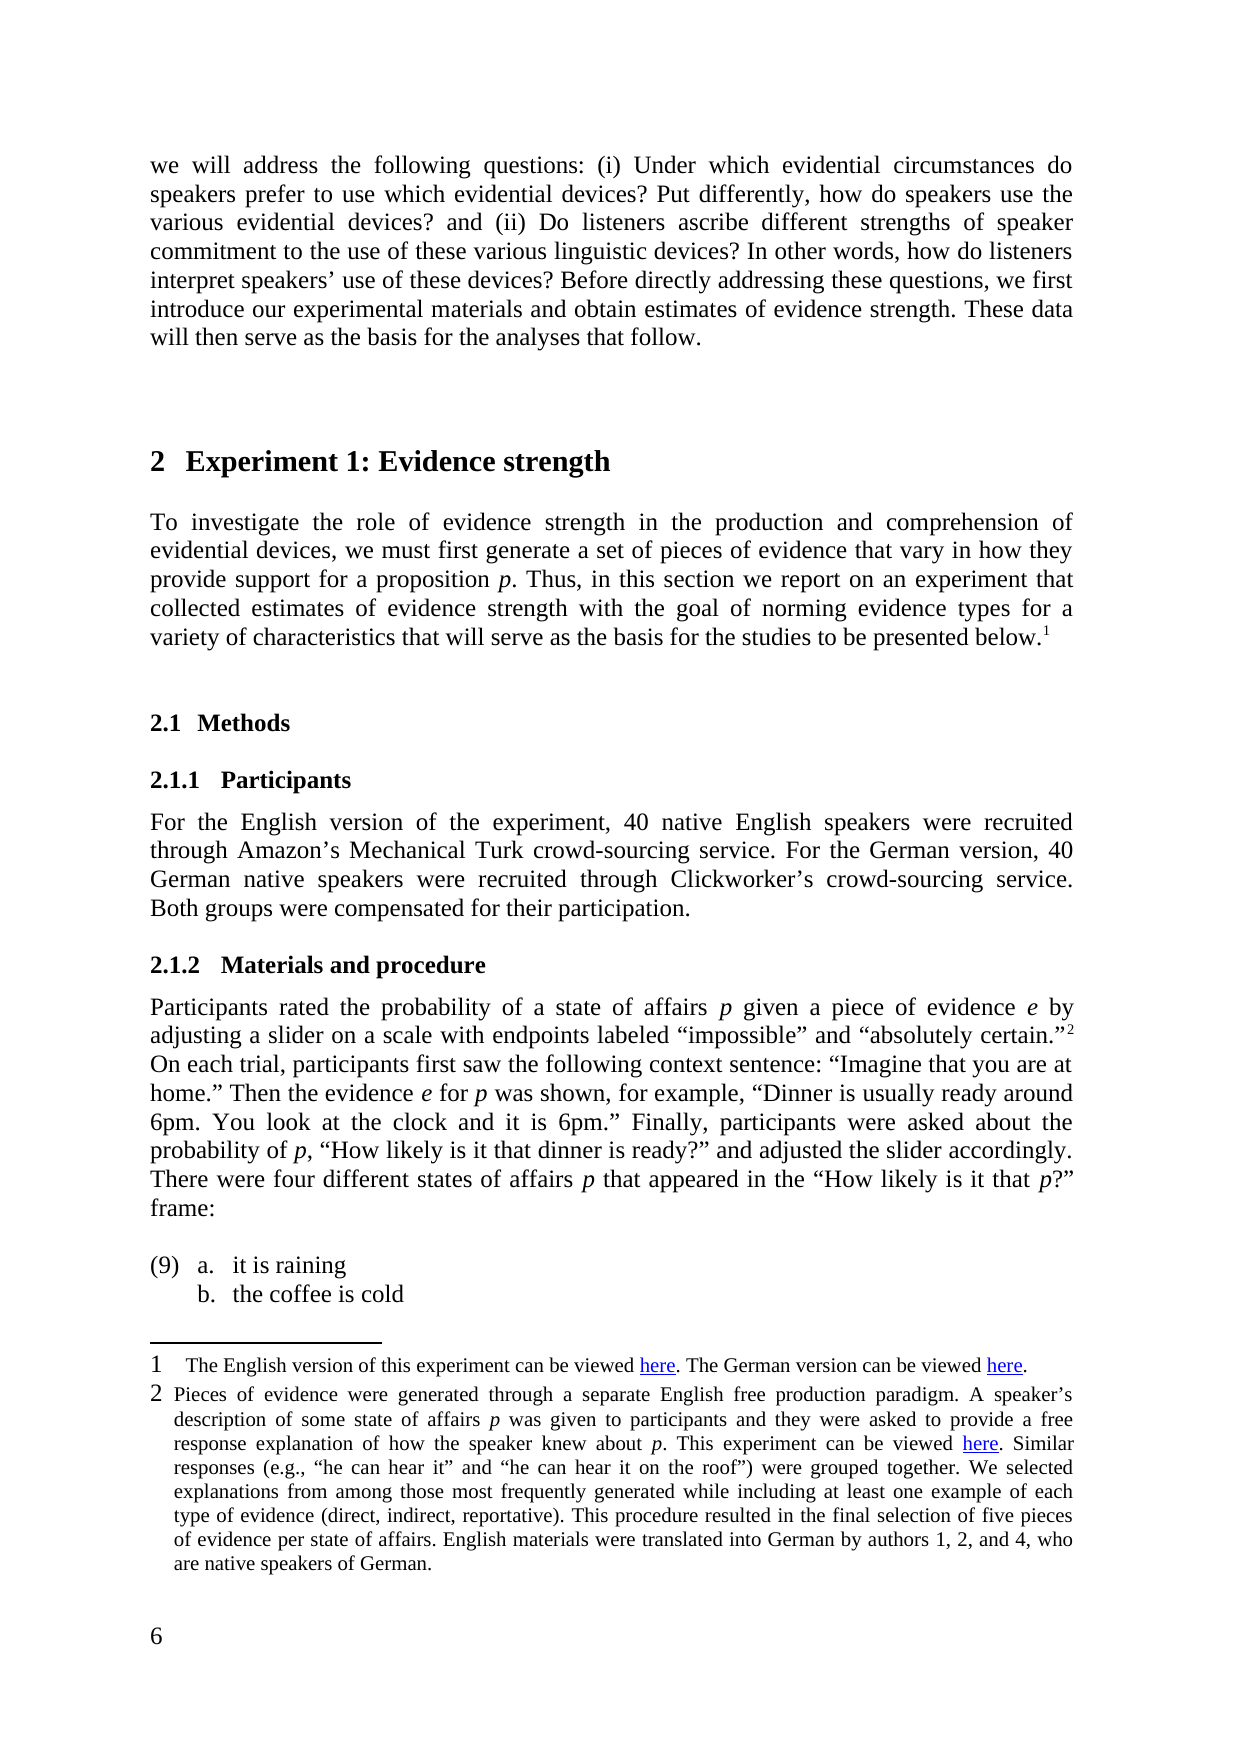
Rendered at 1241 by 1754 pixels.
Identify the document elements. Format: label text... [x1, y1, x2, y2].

text For the English version of the experiment, 40 native English speakers were recruited through Amazon’s Mechanical Turk crowd-sourcing service. For the German version, 40 German native speakers were recruited through Clickworker’s crowd-sourcing service. Both groups were compensated for their participation. [150, 807, 1074, 922]
text To investigate the role of evidence strength in the production and comprehension of evidential devices, we must first generate a set of pieces of evidence that vary in how they provide support for a proposition p. Thus, in this section we report on an experiment that collected estimates of evidence strength with the goal of norming evidence types for a variety of characteristics that will serve as the basis for the studies to be presented below. [150, 507, 1074, 651]
text 2 Experiment 1: Evidence strength [150, 443, 1074, 478]
text 2.1.1 Participants [150, 766, 1074, 794]
text Participants rated the probability of a state of affairs p given a piece of evidence e by adjusting a slider on a scale with endpoints labeled “impossible” and “absolutely certain.” On each trial, participants first saw the following context sentence: “Imagine that you are at home.” Then the evidence e for p was shown, for example, “Dinner is usually ready around 6pm. You look at the clock and it is 6pm.” Finally, participants were asked about the probability of p, “How likely is it that dinner is ready?” and adjusted the slider accordingly. There were four different states of affairs p that appeared in the “How likely is it that p?” frame: [150, 992, 1074, 1222]
text (9) a. it is raining [150, 1251, 1074, 1279]
text 2.1.2 Materials and procedure [150, 951, 1074, 979]
text 2.1 Methods [150, 708, 1074, 737]
text b. the coffee is cold [185, 1279, 1074, 1308]
